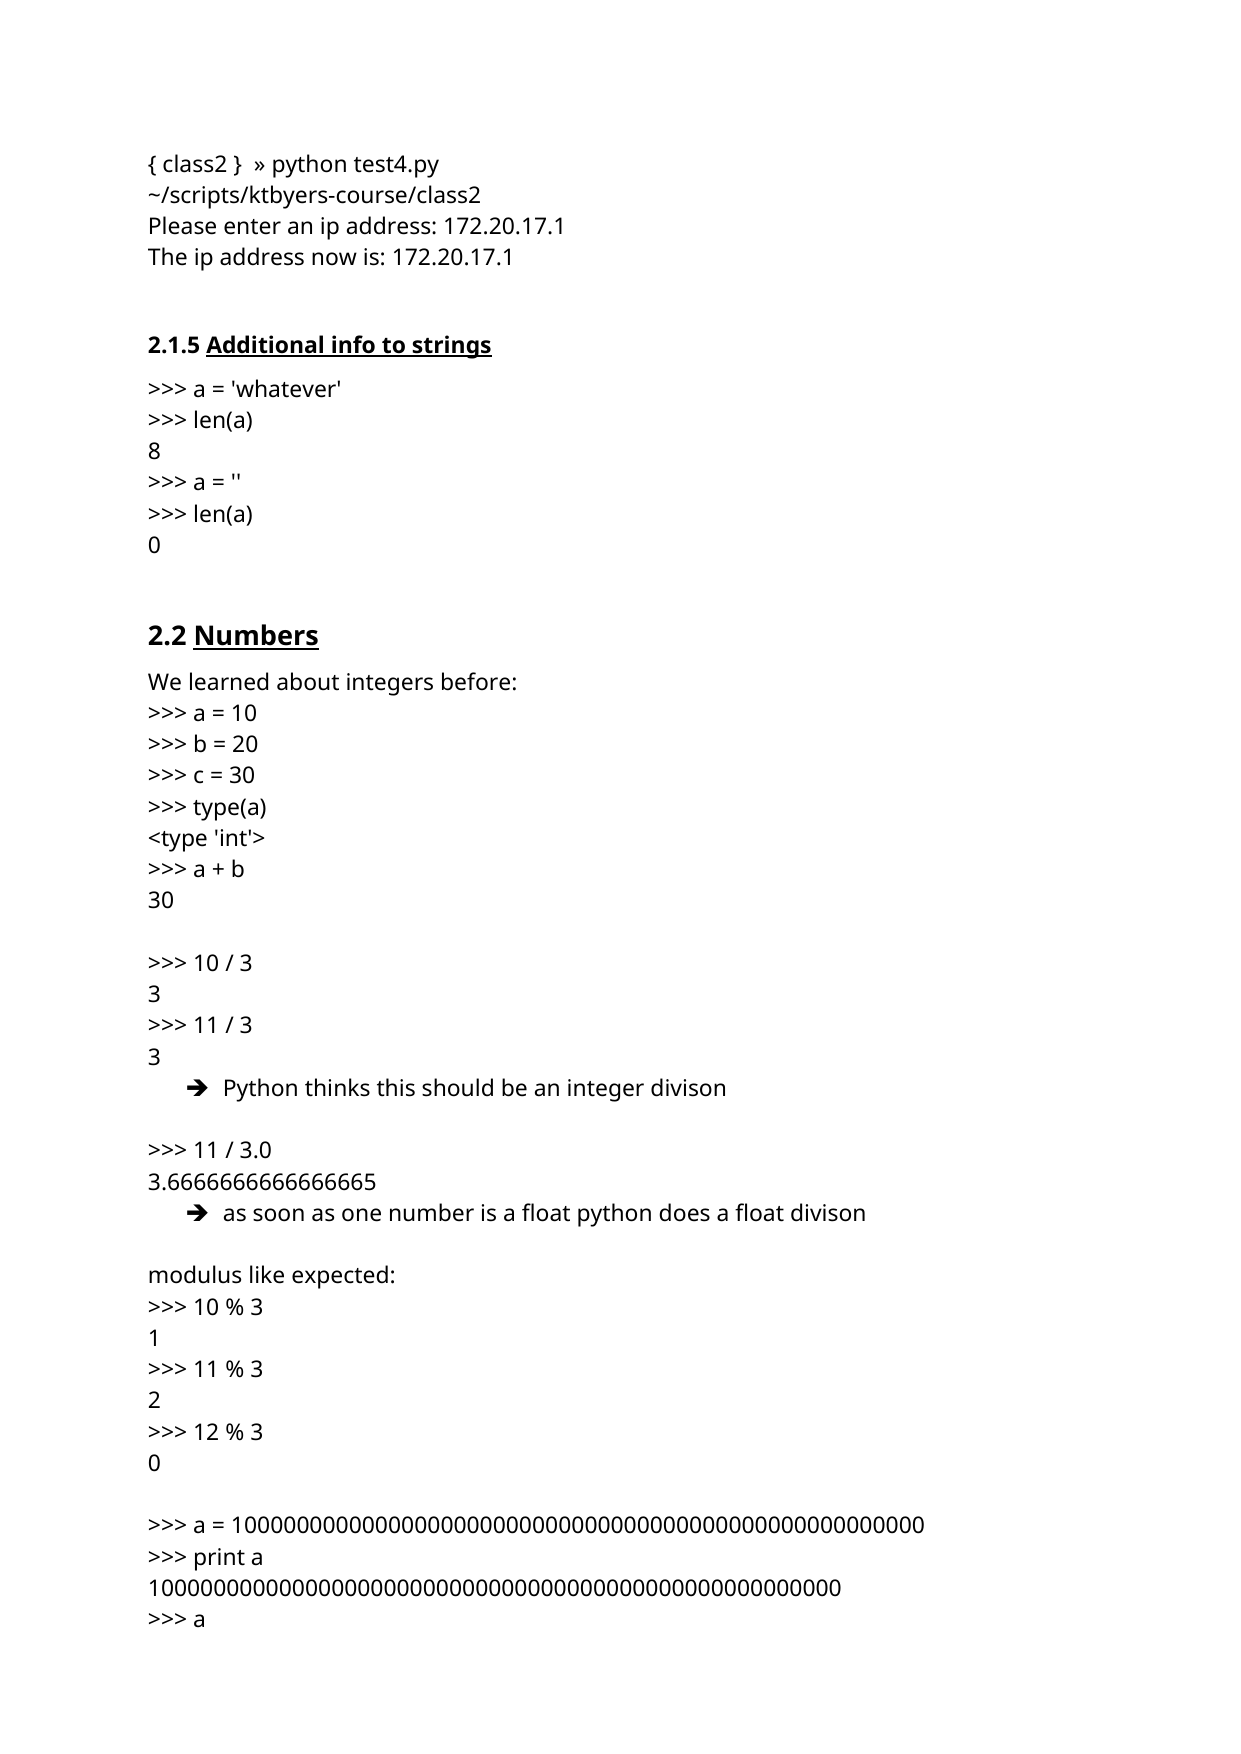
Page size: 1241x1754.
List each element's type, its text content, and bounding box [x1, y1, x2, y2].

text We learned about integers before: [148, 666, 1093, 697]
text >>> len(a) [148, 404, 1093, 435]
list Python thinks this should be an integer divison [185, 1072, 1093, 1103]
text 30 [148, 884, 1093, 916]
text >>> a = '' [148, 466, 1093, 498]
text >>> 11 % 3 [148, 1353, 1093, 1384]
text 8 [148, 435, 1093, 466]
text >>> b = 20 [148, 728, 1093, 759]
subtitle Numbers [148, 616, 1093, 653]
text Please enter an ip address: 172.20.17.1 [148, 210, 1093, 241]
text 3 [148, 978, 1093, 1009]
text >>> a [148, 1603, 1093, 1634]
text >>> a = 10 [148, 697, 1093, 728]
list as soon as one number is a float python does a float divison [185, 1197, 1093, 1228]
text >>> 11 / 3 [148, 1009, 1093, 1041]
text >>> 10 / 3 [148, 947, 1093, 978]
text 3 [148, 1041, 1093, 1072]
text 0 [148, 529, 1093, 560]
text >>> a = 'whatever' [148, 373, 1093, 404]
text >>> a + b [148, 853, 1093, 884]
text >>> a = 10000000000000000000000000000000000000000000000000000 [148, 1509, 1093, 1541]
text >>> len(a) [148, 498, 1093, 529]
text The ip address now is: 172.20.17.1 [148, 241, 1093, 273]
text modulus like expected: [148, 1259, 1093, 1291]
text <type 'int'> [148, 822, 1093, 853]
text { class2 } » python test4.py ~/scripts/ktbyers-course/class2 [148, 148, 1093, 210]
text >>> type(a) [148, 791, 1093, 822]
text 3.6666666666666665 [148, 1166, 1093, 1197]
text >>> 12 % 3 [148, 1416, 1093, 1447]
text 2 [148, 1384, 1093, 1416]
text >>> 11 / 3.0 [148, 1134, 1093, 1166]
text >>> 10 % 3 [148, 1291, 1093, 1322]
subtitle Additional info to strings [148, 329, 1093, 360]
text 1 [148, 1322, 1093, 1353]
text 0 [148, 1447, 1093, 1478]
text 10000000000000000000000000000000000000000000000000000 [148, 1572, 1093, 1603]
text >>> c = 30 [148, 759, 1093, 791]
text >>> print a [148, 1541, 1093, 1572]
